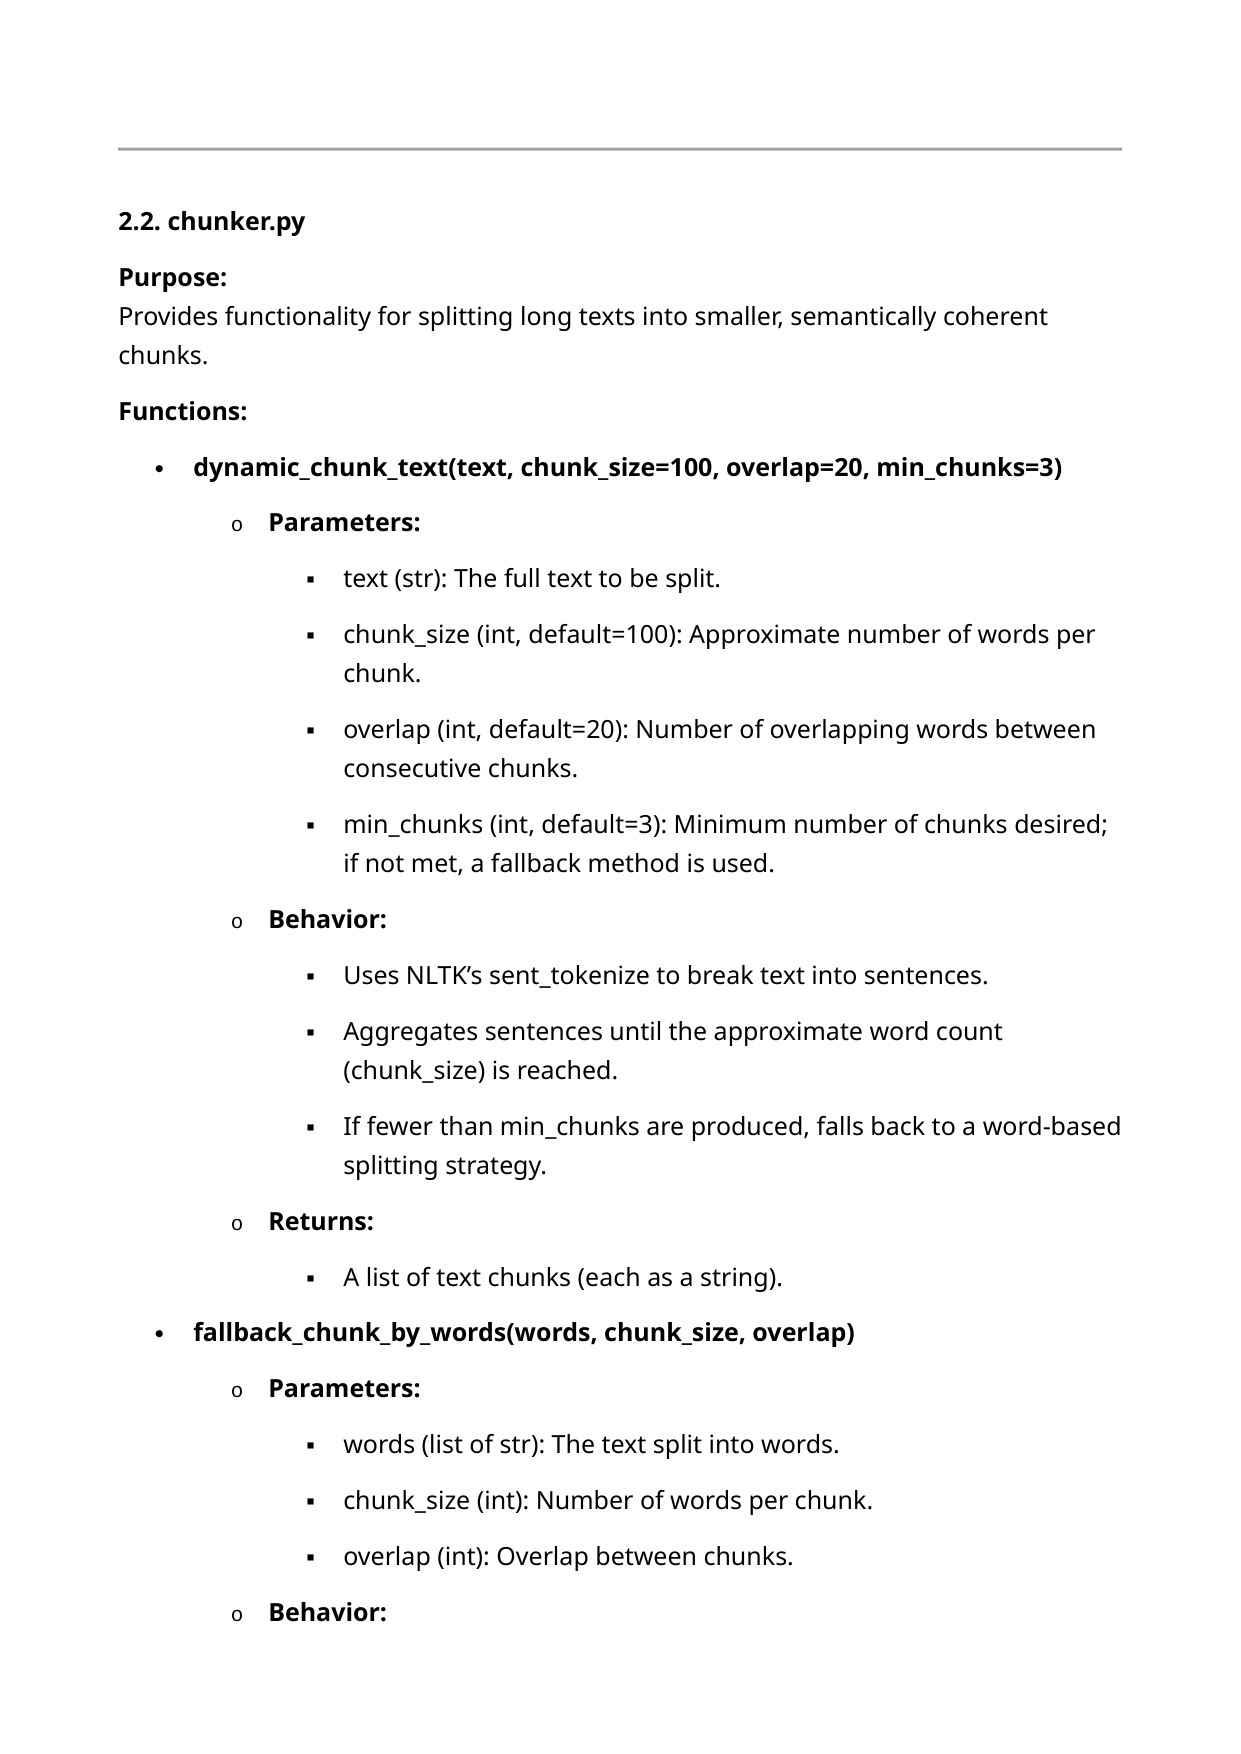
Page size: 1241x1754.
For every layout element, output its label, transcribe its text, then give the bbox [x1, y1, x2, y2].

text 2.2. chunker.py [118, 203, 1122, 237]
text Functions: [118, 393, 1122, 427]
list Parameters: [231, 505, 1122, 539]
list fallback_chunk_by_words(words, chunk_size, overlap) [156, 1315, 1122, 1349]
list chunk_size (int, default=100): Approximate number of words per chunk. [306, 617, 1122, 690]
list text (str): The full text to be split. [306, 561, 1122, 595]
list Uses NLTK’s sent_tokenize to break text into sentences. [306, 958, 1122, 992]
list words (list of str): The text split into words. [306, 1427, 1122, 1461]
list dynamic_chunk_text(text, chunk_size=100, overlap=20, min_chunks=3) [156, 449, 1122, 483]
list chunk_size (int): Number of words per chunk. [306, 1483, 1122, 1517]
list Behavior: [231, 1594, 1122, 1628]
list min_chunks (int, default=3): Minimum number of chunks desired; if not met, a fallback method is used. [306, 807, 1122, 880]
list Parameters: [231, 1371, 1122, 1405]
list If fewer than min_chunks are produced, falls back to a word-based splitting strategy. [306, 1108, 1122, 1182]
text Purpose: Provides functionality for splitting long texts into smaller, semantically coherent chunks. [118, 259, 1122, 372]
list A list of text chunks (each as a string). [306, 1259, 1122, 1293]
list overlap (int, default=20): Number of overlapping words between consecutive chunks. [306, 712, 1122, 785]
list overlap (int): Overlap between chunks. [306, 1538, 1122, 1572]
list Behavior: [231, 902, 1122, 936]
list Aggregates sentences until the approximate word count (chunk_size) is reached. [306, 1013, 1122, 1087]
list Returns: [231, 1203, 1122, 1237]
